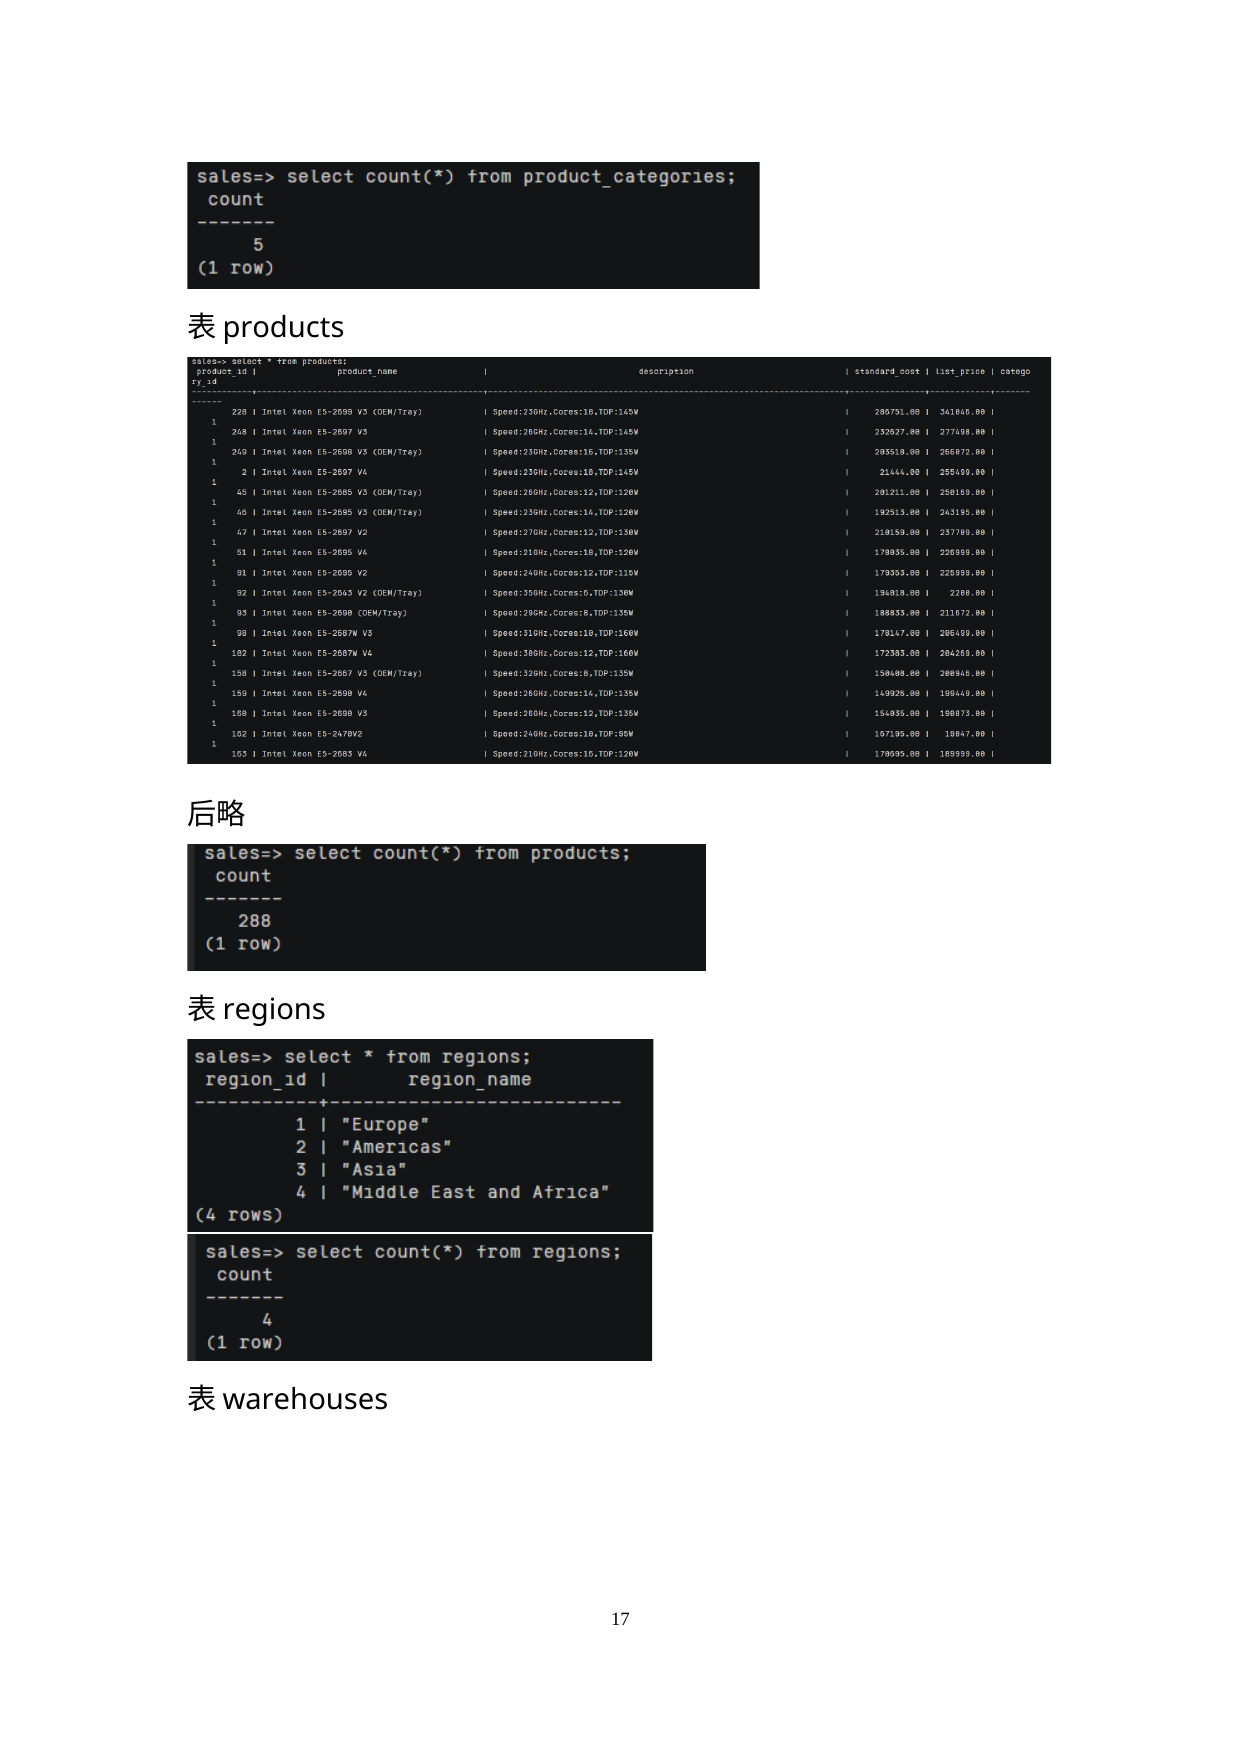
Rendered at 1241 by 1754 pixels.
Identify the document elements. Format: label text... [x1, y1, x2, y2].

picture [187, 1039, 654, 1232]
text 后略 [187, 779, 1053, 844]
text 表products [187, 292, 1053, 357]
text 表regions [187, 974, 1053, 1039]
picture [187, 357, 1052, 764]
text 表warehouses [187, 1364, 1053, 1429]
picture [187, 162, 760, 289]
picture [187, 1234, 653, 1361]
picture [187, 844, 706, 971]
